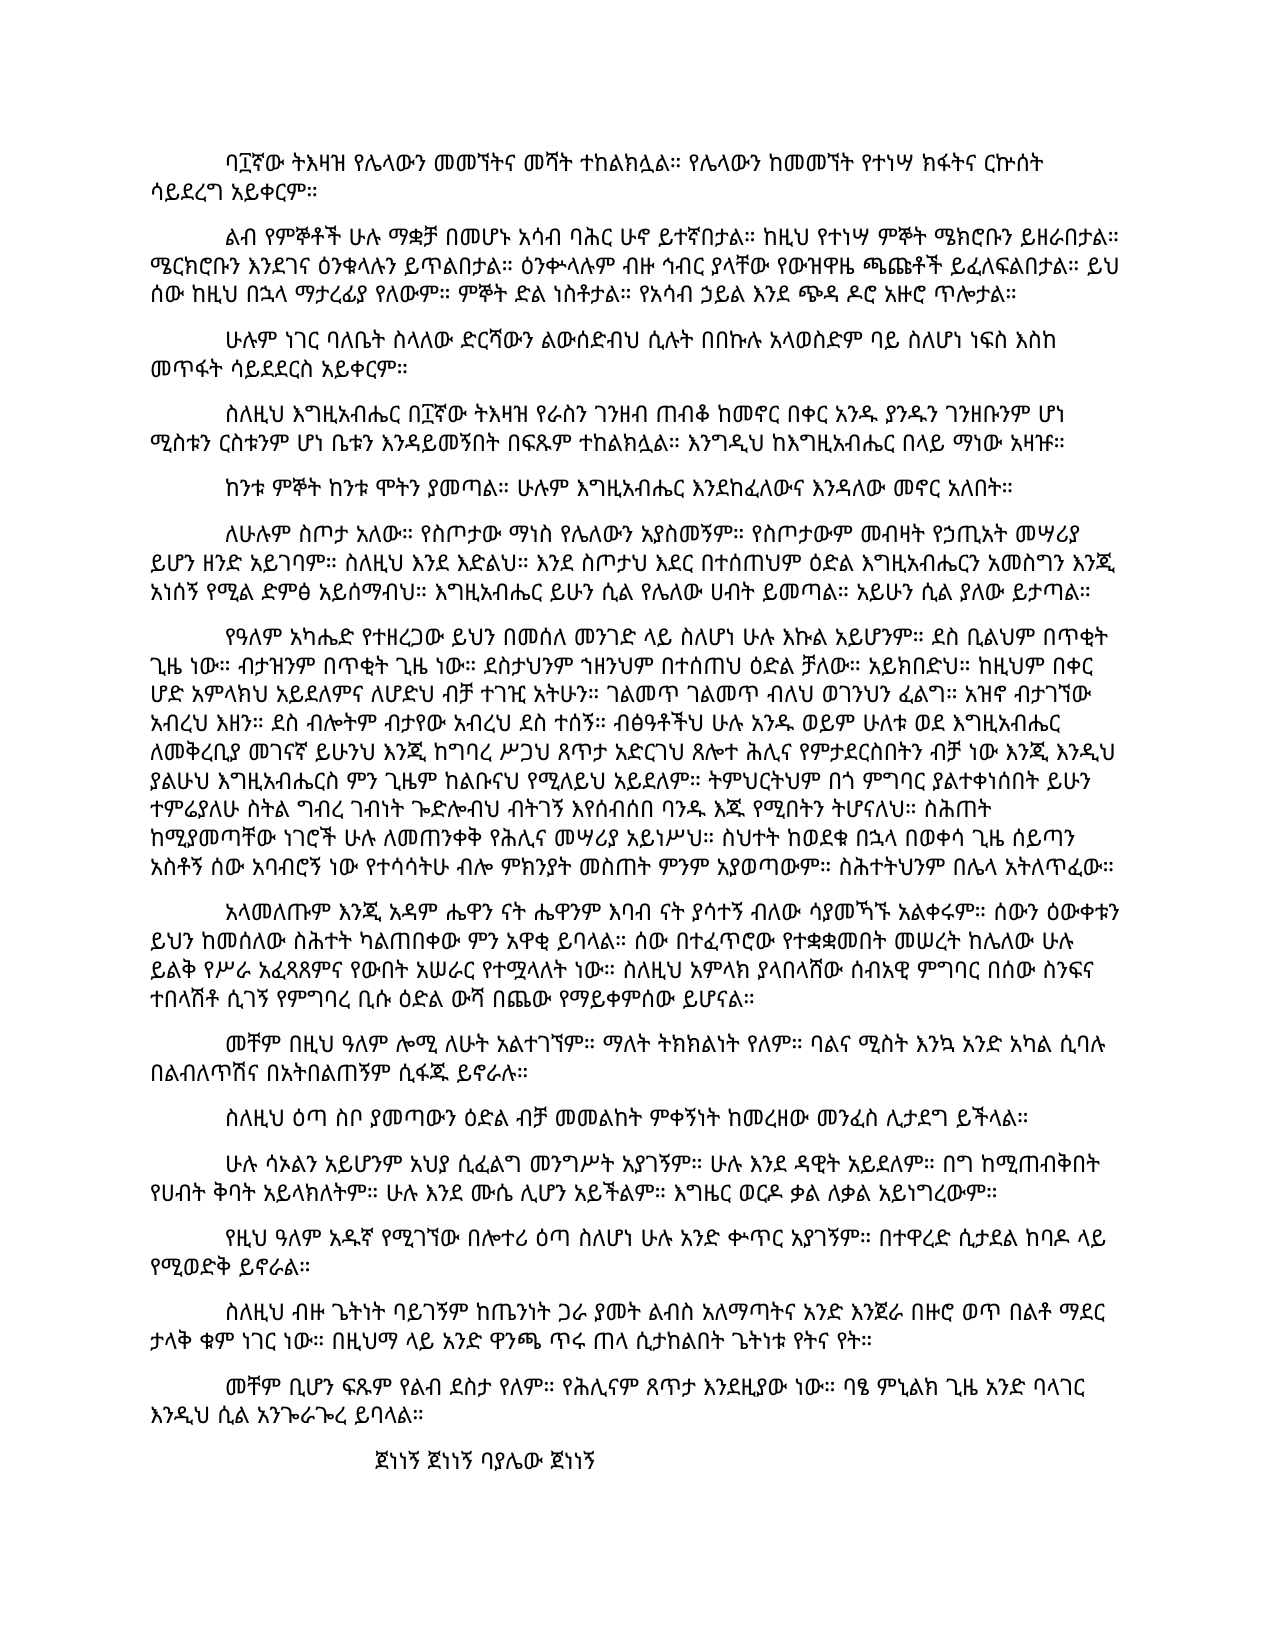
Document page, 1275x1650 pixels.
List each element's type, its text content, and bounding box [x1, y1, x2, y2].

text ባ፲ኛው ትእዛዝ የሌላውን መመኘትና መሻት ተከልክሏል። የሌላውን ከመመኘት የተነሣ ክፋትና ርኵሰት ሳይደረግ አይቀርም። [150, 150, 1125, 205]
text አላመለጡም እንጂ አዳም ሔዋን ናት ሔዋንም እባብ ናት ያሳተኝ ብለው ሳያመኻኙ አልቀሩም። ሰውን ዕውቀቱን ይህን ከመሰለው ስሕተት ካልጠበቀው ምን አዋቂ ይባላል። ሰው በተፈጥሮው የተቋቋመበት መሠረት ከሌለው ሁሉ ይልቅ የሥራ አፈጻጸምና የውበት አሠራር የተሟላለት ነው። ስለዚህ አምላክ ያላበላሸው ሰብአዊ ምግባር በሰው ስንፍና ተበላሽቶ ሲገኝ የምግባረ ቢሱ ዕድል ውሻ በጨው የማይቀምሰው ይሆናል። [150, 899, 1125, 1012]
text ስለዚህ ብዙ ጌትነት ባይገኝም ከጤንነት ጋራ ያመት ልብስ አለማጣትና አንድ እንጀራ በዙሮ ወጥ በልቶ ማደር ታላቅ ቁም ነገር ነው። በዚህማ ላይ አንድ ዋንጫ ጥሩ ጠላ ሲታከልበት ጌትነቱ የትና የት። [150, 1299, 1125, 1355]
text ስለዚህ እግዚአብሔር በ፲ኛው ትእዛዝ የራስን ገንዘብ ጠብቆ ከመኖር በቀር አንዱ ያንዱን ገንዘቡንም ሆነ ሚስቱን ርስቱንም ሆነ ቤቱን እንዳይመኝበት በፍጹም ተከልክሏል። እንግዲህ ከእግዚአብሔር በላይ ማነው አዛዡ። [150, 401, 1125, 457]
text ለሁሉም ስጦታ አለው። የስጦታው ማነስ የሌለውን አያስመኝም። የስጦታውም መብዛት የኃጢአት መሣሪያ ይሆን ዘንድ አይገባም። ስለዚህ እንደ እድልህ። እንደ ስጦታህ እደር በተሰጠህም ዕድል እግዚአብሔርን አመስግን እንጂ አነሰኝ የሚል ድምፅ አይሰማብህ። እግዚአብሔር ይሁን ሲል የሌለው ሀብት ይመጣል። አይሁን ሲል ያለው ይታጣል። [150, 521, 1125, 605]
text ሁሉም ነገር ባለቤት ስላለው ድርሻውን ልውሰድብህ ሲሉት በበኩሉ አላወስድም ባይ ስለሆነ ነፍስ እስከ መጥፋት ሳይደደርስ አይቀርም። [150, 327, 1125, 382]
text መቸም ቢሆን ፍጹም የልብ ደስታ የለም። የሕሊናም ጸጥታ እንደዚያው ነው። ባፄ ምኒልክ ጊዜ አንድ ባላገር እንዲህ ሲል አንጐራጐረ ይባላል። [150, 1374, 1125, 1429]
text ልብ የምኞቶች ሁሉ ማቋቻ በመሆኑ አሳብ ባሕር ሁኖ ይተኛበታል። ከዚህ የተነሣ ምኞት ሜክሮቡን ይዘራበታል። ሜርክሮቡን እንደገና ዕንቁላሉን ይጥልበታል። ዕንቍላሉም ብዙ ኅብር ያላቸው የውዝዋዜ ጫጩቶች ይፈለፍልበታል። ይህ ሰው ከዚህ በኋላ ማታረፊያ የለውም። ምኞት ድል ነስቶታል። የአሳብ ኃይል እንደ ጭዳ ዶሮ አዙሮ ጥሎታል። [150, 224, 1125, 308]
text ከንቱ ምኞት ከንቱ ሞትን ያመጣል። ሁሉም እግዚአብሔር እንደከፈለውና እንዳለው መኖር አለበት። [150, 475, 1125, 502]
text ሁሉ ሳኦልን አይሆንም አህያ ሲፈልግ መንግሥት አያገኝም። ሁሉ እንደ ዳዊት አይደለም። በግ ከሚጠብቅበት የሀብት ቅባት አይላክለትም። ሁሉ እንደ ሙሴ ሊሆን አይችልም። እግዜር ወርዶ ቃል ለቃል አይነግረውም። [150, 1151, 1125, 1207]
text መቸም በዚህ ዓለም ሎሚ ለሁት አልተገኘም። ማለት ትክክልነት የለም። ባልና ሚስት እንኳ አንድ አካል ሲባሉ በልብለጥሽና በአትበልጠኝም ሲፋጁ ይኖራሉ። [150, 1031, 1125, 1087]
text ጀነነኝ ጀነነኝ ባያሌው ጀነነኝ [150, 1448, 1125, 1474]
text የዚህ ዓለም አዱኛ የሚገኘው በሎተሪ ዕጣ ስለሆነ ሁሉ አንድ ቍጥር አያገኝም። በተዋረድ ሲታደል ከባዶ ላይ የሚወድቅ ይኖራል። [150, 1225, 1125, 1281]
text ስለዚህ ዕጣ ስቦ ያመጣውን ዕድል ብቻ መመልከት ምቀኝነት ከመረዘው መንፈስ ሊታደግ ይችላል። [150, 1105, 1125, 1132]
text የዓለም አካሔድ የተዘረጋው ይህን በመሰለ መንገድ ላይ ስለሆነ ሁሉ እኩል አይሆንም። ደስ ቢልህም በጥቂት ጊዜ ነው። ብታዝንም በጥቂት ጊዜ ነው። ደስታህንም ኀዘንህም በተሰጠህ ዕድል ቻለው። አይክበድህ። ከዚህም በቀር ሆድ አምላክህ አይደለምና ለሆድህ ብቻ ተገዢ አትሁን። ገልመጥ ገልመጥ ብለህ ወገንህን ፈልግ። አዝኖ ብታገኘው አብረህ እዘን። ደስ ብሎትም ብታየው አብረህ ደስ ተሰኝ። ብፅዓቶችህ ሁሉ አንዱ ወይም ሁለቱ ወደ እግዚአብሔር ለመቅረቢያ መገናኛ ይሁንህ እንጂ ከግባረ ሥጋህ ጸጥታ አድርገህ ጸሎተ ሕሊና የምታደርስበትን ብቻ ነው እንጂ እንዲህ ያልሁህ እግዚአብሔርስ ምን ጊዜም ከልቡናህ የሚለይህ አይደለም። ትምህርትህም በጎ ምግባር ያልተቀነሰበት ይሁን ተምሬያለሁ ስትል ግብረ ገብነት ጐድሎብህ ብትገኝ እየሰብሰበ ባንዱ እጁ የሚበትን ትሆናለህ። ስሕጠት ከሚያመጣቸው ነገሮች ሁሉ ለመጠንቀቅ የሕሊና መሣሪያ አይነሥህ። ስህተት ከወደቁ በኋላ በወቀሳ ጊዜ ሰይጣን አስቶኝ ሰው አባብሮኝ ነው የተሳሳትሁ ብሎ ምክንያት መስጠት ምንም አያወጣውም። ስሕተትህንም በሌላ አትለጥፈው። [150, 624, 1125, 881]
